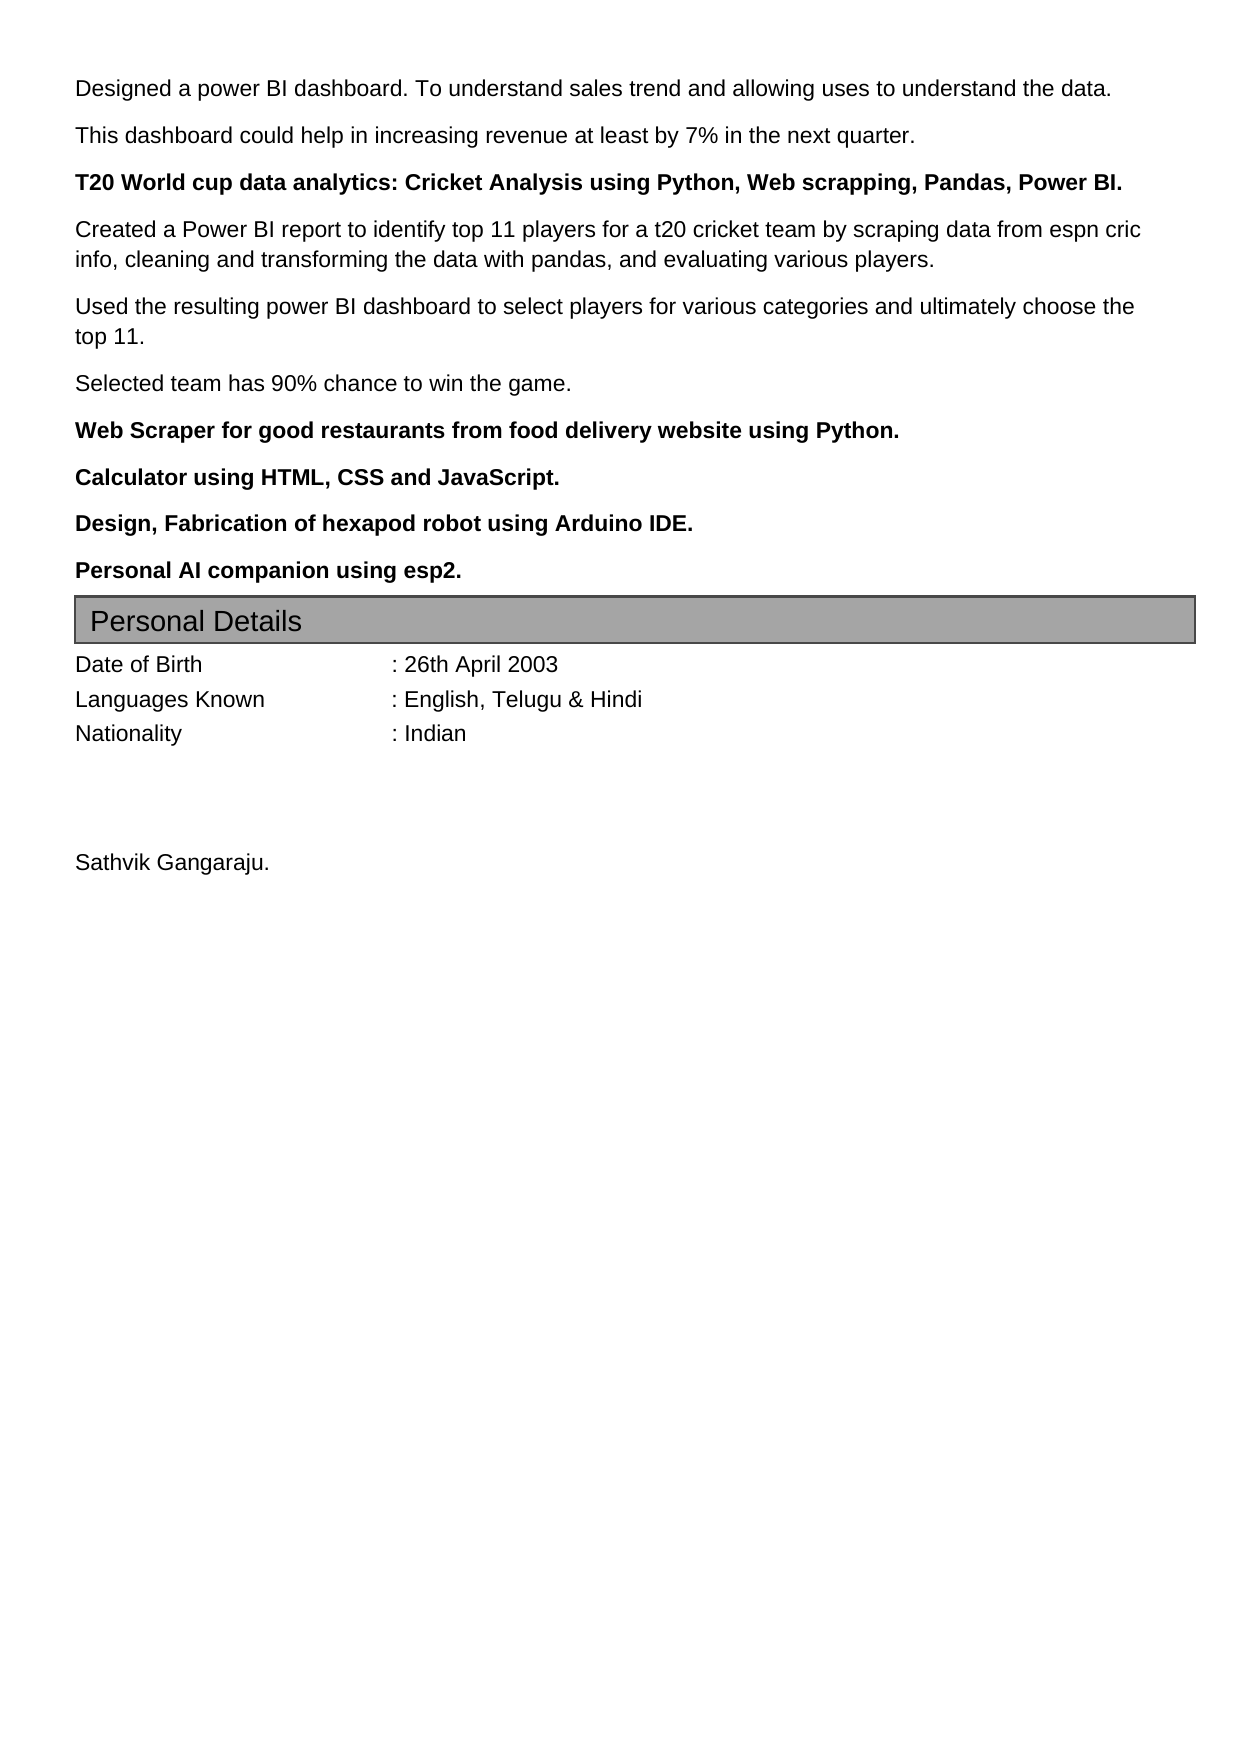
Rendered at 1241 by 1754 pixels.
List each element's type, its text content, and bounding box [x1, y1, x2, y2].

text Languages Known : English, Telugu & Hindi [75, 686, 1165, 712]
text Used the resulting power BI dashboard to select players for various categories and ultimately choose the top 11. [75, 293, 1165, 349]
text Designed a power BI dashboard. To understand sales trend and allowing uses to understand the data. [75, 75, 1165, 101]
text Personal AI companion using esp2. [75, 557, 1165, 584]
text T20 World cup data analytics: Cricket Analysis using Python, Web scrapping, Pandas, Power BI. [75, 169, 1165, 195]
text Selected team has 90% chance to win the game. [75, 370, 1165, 396]
text Date of Birth : 26th April 2003 [75, 651, 1165, 677]
text Design, Fabrication of hexapod robot using Arduino IDE. [75, 510, 1165, 537]
text Calculator using HTML, CSS and JavaScript. [75, 463, 1165, 490]
text Web Scraper for good restaurants from food delivery website using Python. [75, 417, 1165, 443]
text Created a Power BI report to identify top 11 players for a t20 cricket team by scraping data from espn cric info, cleaning and transforming the data with pandas, and evaluating various players. [75, 216, 1165, 272]
text Nationality : Indian [75, 720, 1165, 746]
text Sathvik Gangaraju. [75, 849, 1165, 875]
text This dashboard could help in increasing revenue at least by 7% in the next quarter. [75, 122, 1165, 148]
